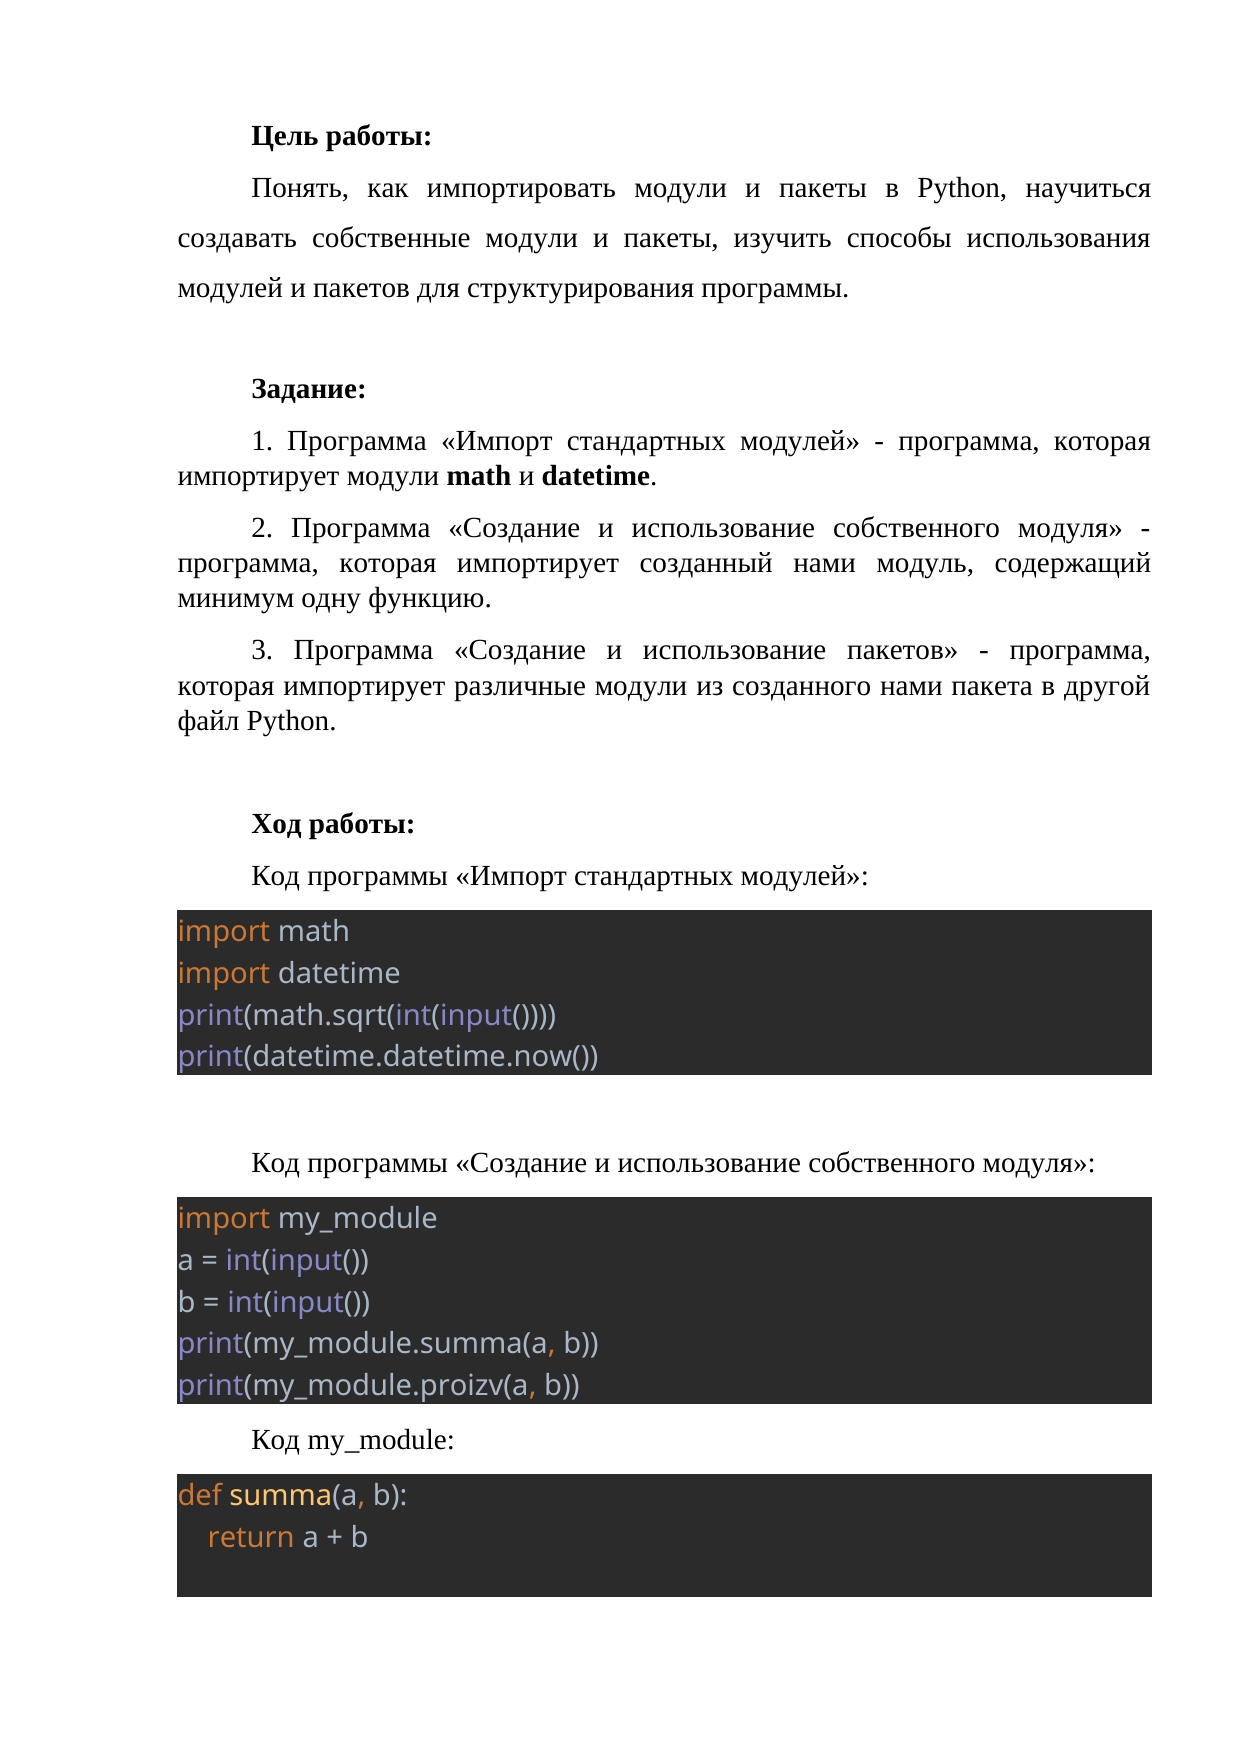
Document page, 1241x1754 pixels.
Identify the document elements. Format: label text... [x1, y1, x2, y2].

text Ход работы: [177, 807, 1152, 840]
text 3. Программа «Создание и использование пакетов» - программа, которая импортирует различные модули из созданного нами пакета в другой файл Python. [177, 632, 1152, 736]
text Код программы «Создание и использование собственного модуля»: [177, 1146, 1152, 1179]
text 2. Программа «Создание и использование собственного модуля» - программа, которая импортирует созданный нами модуль, содержащий минимум одну функцию. [177, 510, 1152, 614]
text import math import datetime print(math.sqrt(int(input()))) print(datetime.datetime.now()) [177, 910, 1152, 1075]
text Понять, как импортировать модули и пакеты в Python, научиться создавать собственные модули и пакеты, изучить способы использования модулей и пакетов для структурирования программы. [177, 170, 1152, 304]
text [177, 1474, 1152, 1597]
text Задание: [177, 371, 1152, 405]
text Код программы «Импорт стандартных модулей»: [177, 858, 1152, 892]
text Код my_module: [177, 1422, 1152, 1456]
text Цель работы: [177, 118, 1152, 152]
text import my_module a = int(input()) b = int(input()) print(my_module.summa(a, b)) print(my_module.proizv(a, b)) [177, 1197, 1152, 1404]
text 1. Программа «Импорт стандартных модулей» - программа, которая импортирует модули math и datetime. [177, 423, 1152, 492]
